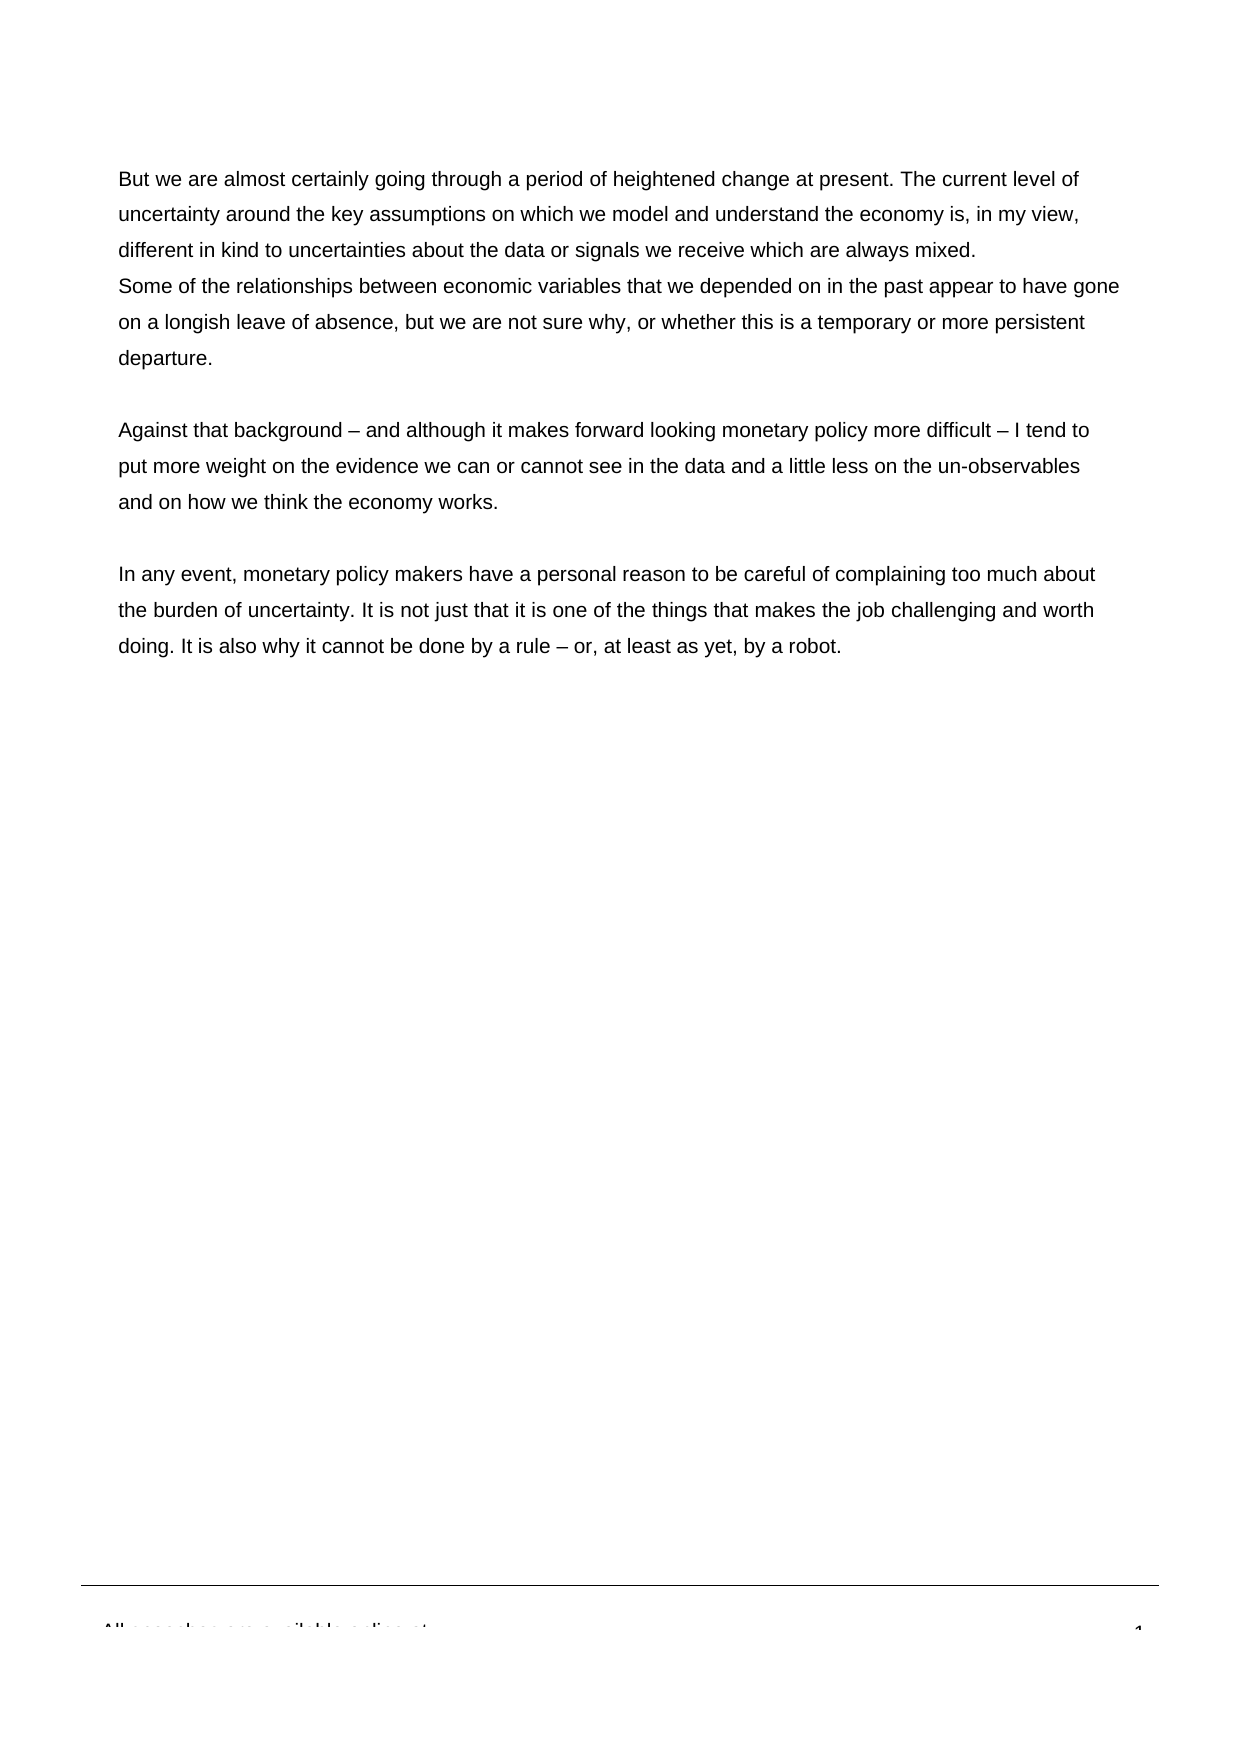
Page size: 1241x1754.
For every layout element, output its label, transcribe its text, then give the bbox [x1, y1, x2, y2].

text In any event, monetary policy makers have a personal reason to be careful of complaining too much about the burden of uncertainty. It is not just that it is one of the things that makes the job challenging and worth doing. It is also why it cannot be done by a rule – or, at least as yet, by a robot. [118, 562, 1097, 658]
text But we are almost certainly going through a period of heightened change at present. The current level of uncertainty around the key assumptions on which we model and understand the economy is, in my view, different in kind to uncertainties about the data or signals we receive which are always mixed. [118, 166, 1081, 262]
text Some of the relationships between economic variables that we depended on in the past appear to have gone on a longish leave of absence, but we are not sure why, or whether this is a temporary or more persistent departure. [118, 274, 1123, 370]
text Against that background – and although it makes forward looking monetary policy more difficult – I tend to put more weight on the evidence we can or cannot see in the data and a little less on the un-observables and on how we think the economy works. [118, 418, 1093, 514]
